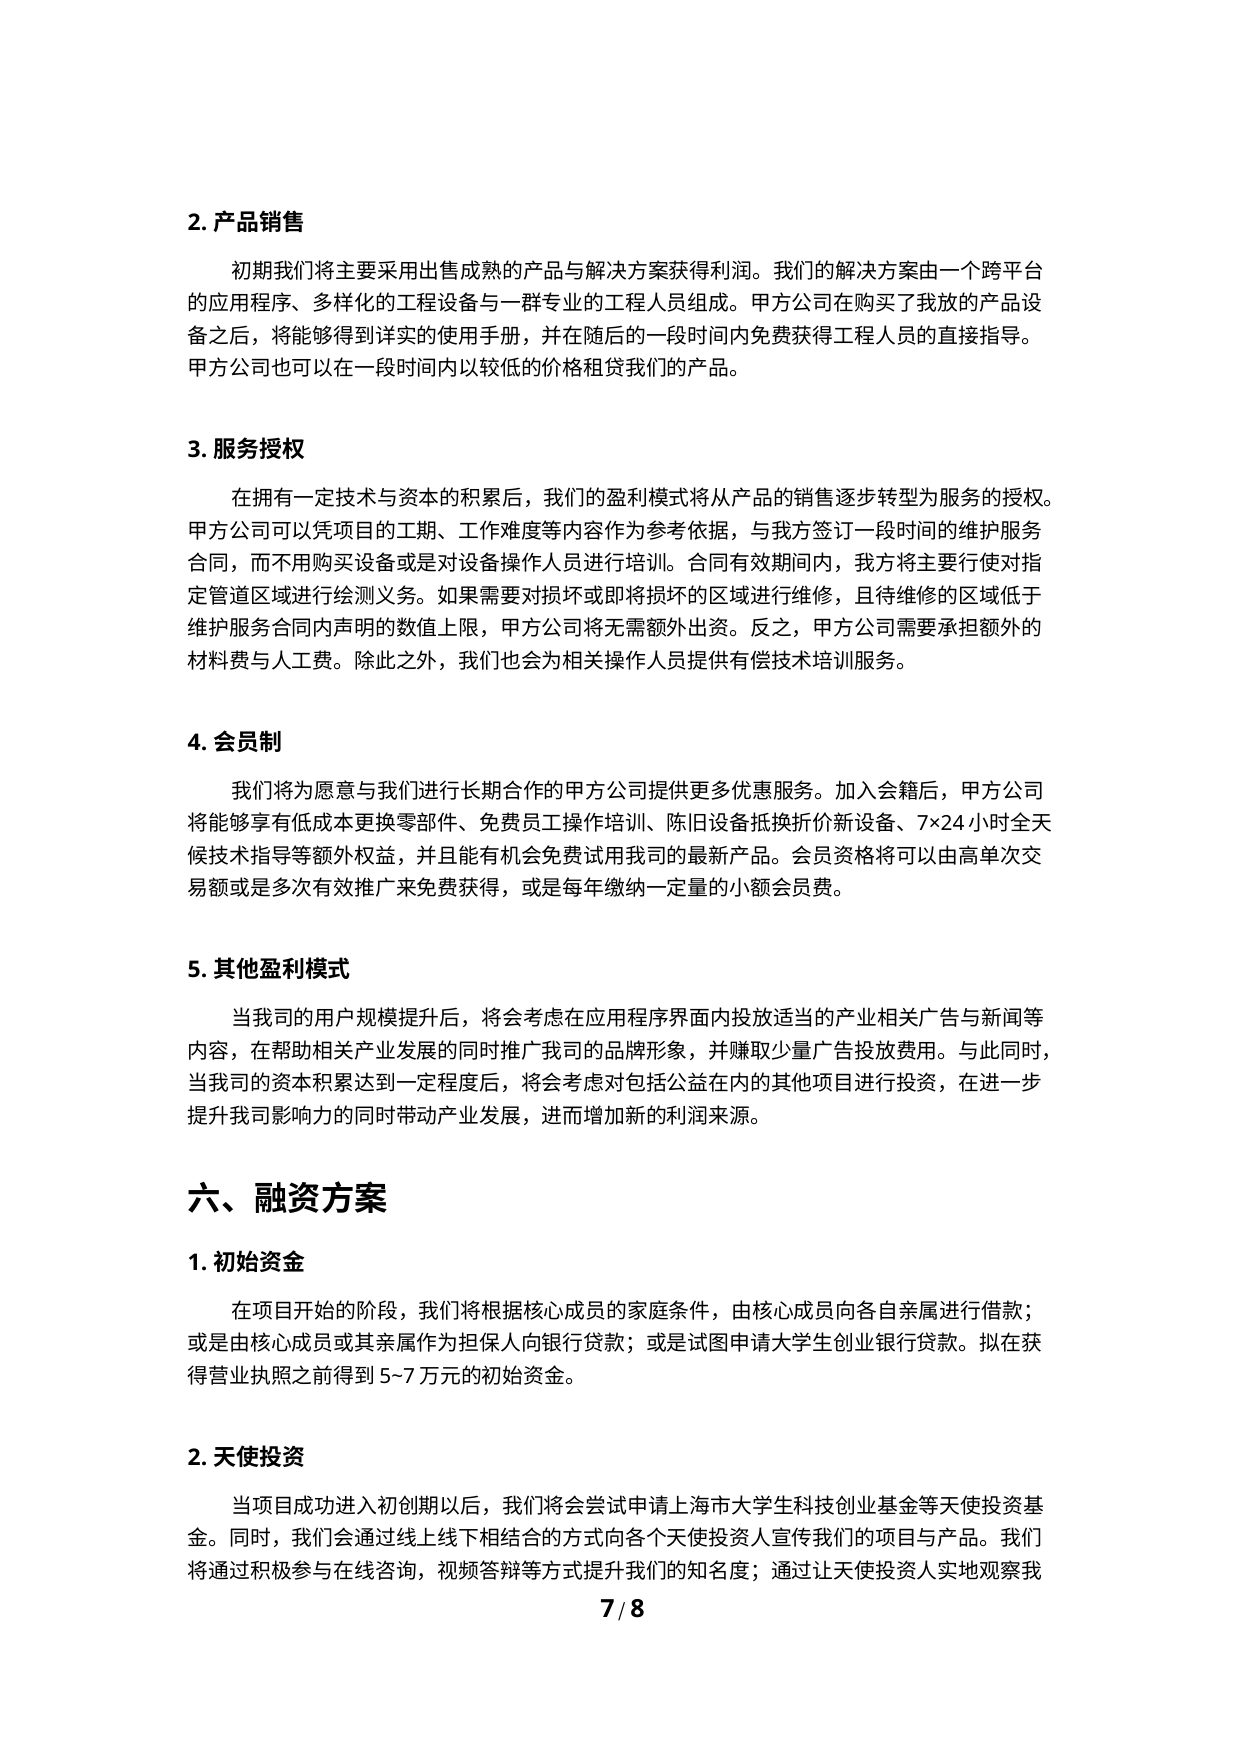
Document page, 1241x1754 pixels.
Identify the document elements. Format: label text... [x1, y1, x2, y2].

text 当我司的用户规模提升后，将会考虑在应用程序界面内投放适当的产业相关广告与新闻等内容，在帮助相关产业发展的同时推广我司的品牌形象，并赚取少量广告投放费用。与此同时，当我司的资本积累达到一定程度后，将会考虑对包括公益在内的其他项目进行投资，在进一步提升我司影响力的同时带动产业发展，进而增加新的利润来源。 [187, 1001, 1053, 1131]
text 4. 会员制 [187, 708, 1053, 773]
text 初期我们将主要采用出售成熟的产品与解决方案获得利润。我们的解决方案由一个跨平台的应用程序、多样化的工程设备与一群专业的工程人员组成。甲方公司在购买了我放的产品设备之后，将能够得到详实的使用手册，并在随后的一段时间内免费获得工程人员的直接指导。甲方公司也可以在一段时间内以较低的价格租贷我们的产品。 [187, 253, 1053, 383]
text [187, 1488, 1053, 1586]
text 2. 天使投资 [187, 1423, 1053, 1488]
text 5. 其他盈利模式 [187, 936, 1053, 1001]
text 六、融资方案 [187, 1163, 1053, 1228]
text 在项目开始的阶段，我们将根据核心成员的家庭条件，由核心成员向各自亲属进行借款；或是由核心成员或其亲属作为担保人向银行贷款；或是试图申请大学生创业银行贷款。拟在获得营业执照之前得到5~7万元的初始资金。 [187, 1293, 1053, 1391]
text 3. 服务授权 [187, 416, 1053, 481]
text 2. 产品销售 [187, 188, 1053, 253]
text 1. 初始资金 [187, 1228, 1053, 1293]
text 在拥有一定技术与资本的积累后，我们的盈利模式将从产品的销售逐步转型为服务的授权。甲方公司可以凭项目的工期、工作难度等内容作为参考依据，与我方签订一段时间的维护服务合同，而不用购买设备或是对设备操作人员进行培训。合同有效期间内，我方将主要行使对指定管道区域进行绘测义务。如果需要对损坏或即将损坏的区域进行维修，且待维修的区域低于维护服务合同内声明的数值上限，甲方公司将无需额外出资。反之，甲方公司需要承担额外的材料费与人工费。除此之外，我们也会为相关操作人员提供有偿技术培训服务。 [187, 481, 1053, 676]
text 我们将为愿意与我们进行长期合作的甲方公司提供更多优惠服务。加入会籍后，甲方公司将能够享有低成本更换零部件、免费员工操作培训、陈旧设备抵换折价新设备、7×24小时全天候技术指导等额外权益，并且能有机会免费试用我司的最新产品。会员资格将可以由高单次交易额或是多次有效推广来免费获得，或是每年缴纳一定量的小额会员费。 [187, 773, 1053, 903]
